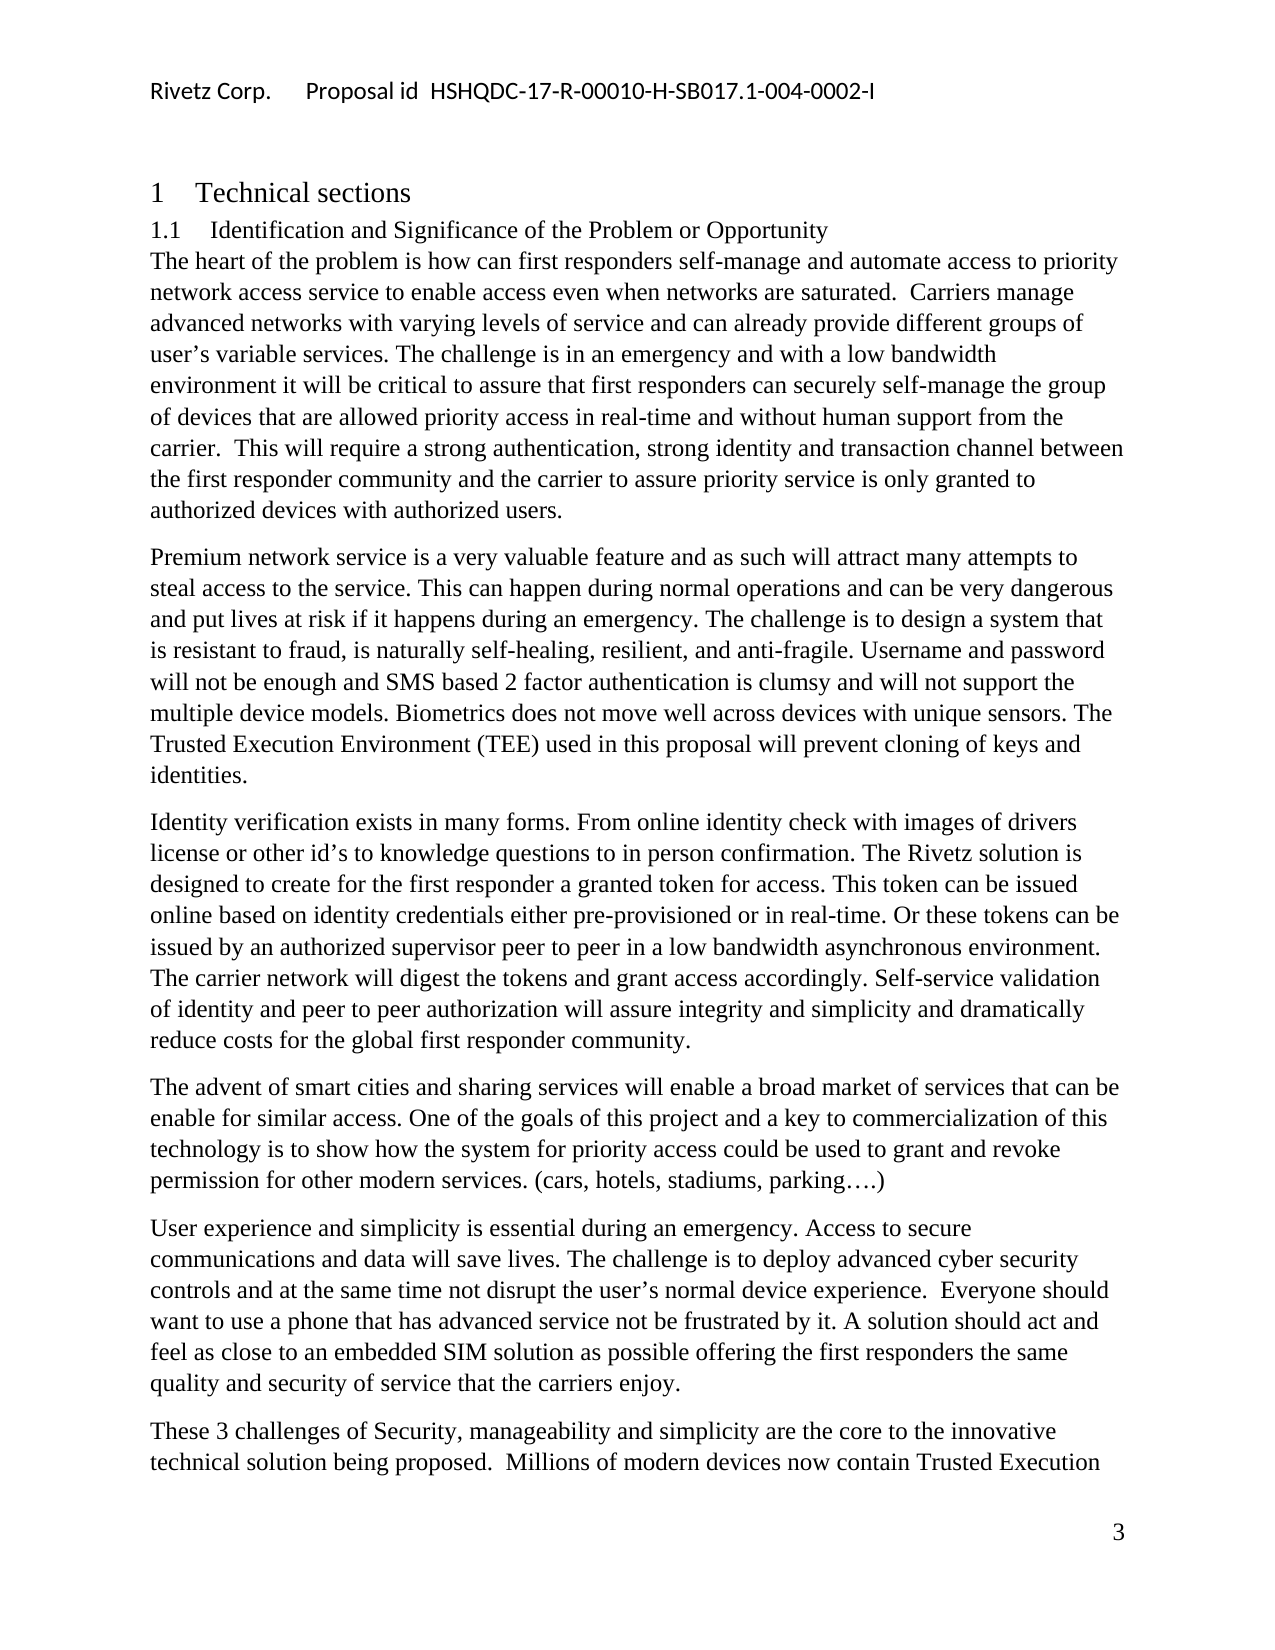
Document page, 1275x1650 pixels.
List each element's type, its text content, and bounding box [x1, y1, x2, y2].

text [150, 1416, 1125, 1476]
text Identity verification exists in many forms. From online identity check with images of drivers license or other id’s to knowledge questions to in person confirmation. The Rivetz solution is designed to create for the first responder a granted token for access. This token can be issued online based on identity credentials either pre-provisioned or in real-time. Or these tokens can be issued by an authorized supervisor peer to peer in a low bandwidth asynchronous environment. The carrier network will digest the tokens and grant access accordingly. Self-service validation of identity and peer to peer authorization will assure integrity and simplicity and dramatically reduce costs for the global first responder community. [150, 807, 1125, 1053]
text User experience and simplicity is essential during an emergency. Access to secure communications and data will save lives. The challenge is to deploy advanced cyber security controls and at the same time not disrupt the user’s normal device experience. Everyone should want to use a phone that has advanced service not be frustrated by it. A solution should act and feel as close to an embedded SIM solution as possible offering the first responders the same quality and security of service that the carriers enjoy. [150, 1213, 1125, 1397]
text Premium network service is a very valuable feature and as such will attract many attempts to steal access to the service. This can happen during normal operations and can be very dangerous and put lives at risk if it happens during an emergency. The challenge is to design a system that is resistant to fraud, is naturally self-healing, resilient, and anti-fragile. Username and password will not be enough and SMS based 2 factor authentication is clumsy and will not support the multiple device models. Biometrics does not move well across devices with unique sensors. The Trusted Execution Environment (TEE) used in this proposal will prevent cloning of keys and identities. [150, 542, 1125, 788]
subtitle Technical sections [150, 175, 1125, 208]
subtitle Identification and Significance of the Problem or Opportunity [150, 215, 1125, 244]
text The advent of smart cities and sharing services will enable a broad market of services that can be enable for similar access. One of the goals of this project and a key to commercialization of this technology is to show how the system for priority access could be used to grant and revoke permission for other modern services. (cars, hotels, stadiums, parking….) [150, 1072, 1125, 1194]
text The heart of the problem is how can first responders self-manage and automate access to priority network access service to enable access even when networks are saturated. Carriers manage advanced networks with varying levels of service and can already provide different groups of user’s variable services. The challenge is in an emergency and with a low bandwidth environment it will be critical to assure that first responders can securely self-manage the group of devices that are allowed priority access in real-time and without human support from the carrier. This will require a strong authentication, strong identity and transaction channel between the first responder community and the carrier to assure priority service is only granted to authorized devices with authorized users. [150, 246, 1125, 523]
